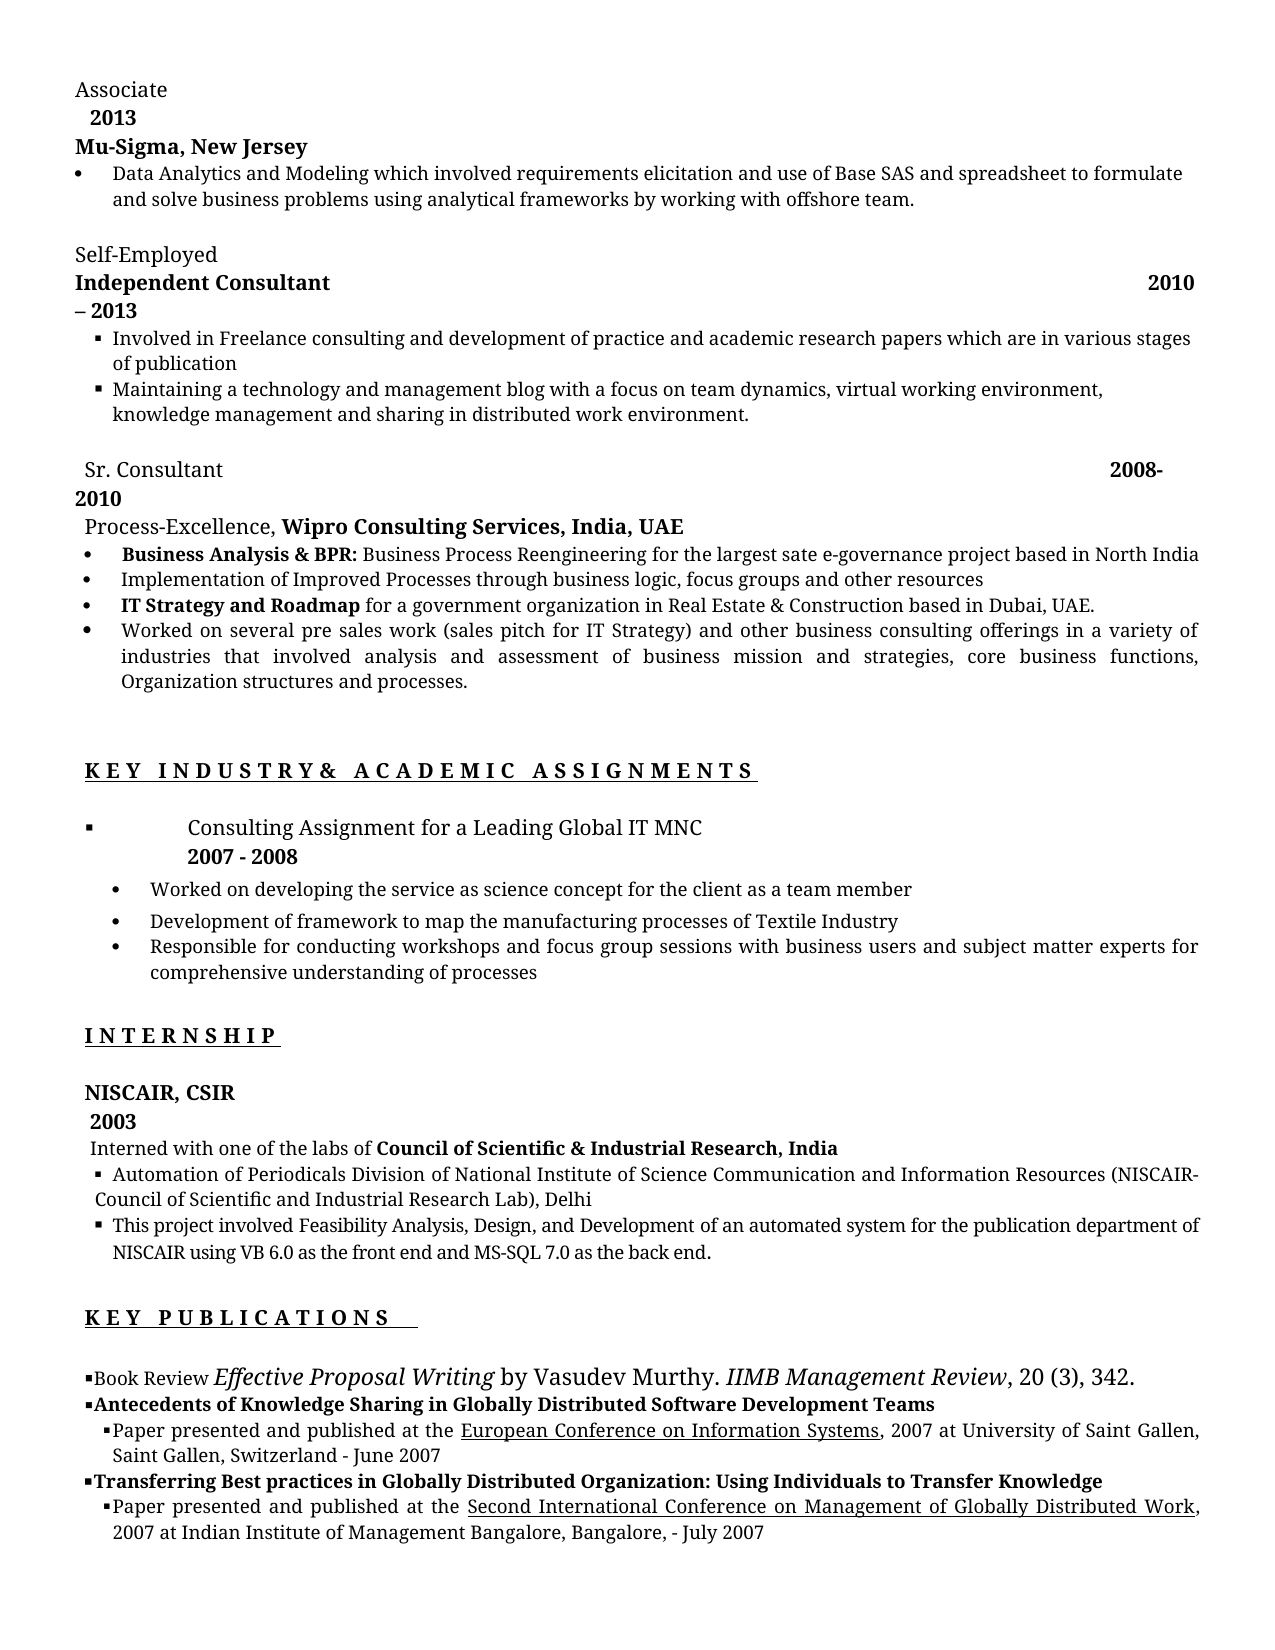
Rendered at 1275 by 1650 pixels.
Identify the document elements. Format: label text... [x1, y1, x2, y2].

text NISCAIR, CSIR 2003 [75, 1078, 1200, 1135]
text Self-Employed [75, 240, 1200, 268]
list This project involved Feasibility Analysis, Design, and Development of an automated system for the publication department of NISCAIR using VB 6.0 as the front end and MS-SQL 7.0 as the back end. [94, 1212, 1200, 1266]
list Business Analysis & BPR: Business Process Reengineering for the largest sate e-governance project based in North India [84, 541, 1200, 566]
list Implementation of Improved Processes through business logic, focus groups and other resources [83, 566, 1200, 592]
list Worked on developing the service as science concept for the client as a team member [112, 876, 1200, 902]
text KEY INDUSTRY& ACADEMIC ASSIGNMENTS [75, 748, 1200, 785]
list Involved in Freelance consulting and development of practice and academic research papers which are in various stages of publication [94, 325, 1200, 376]
list Book Review Effective Proposal Writing by Vasudev Murthy. IIMB Management Review, 20 (3), 342. [84, 1360, 1200, 1392]
text Mu-Sigma, New Jersey [75, 132, 1200, 160]
list Data Analytics and Modeling which involved requirements elicitation and use of Base SAS and spreadsheet to formulate and solve business problems using analytical frameworks by working with offshore team. [75, 160, 1200, 211]
list Consulting Assignment for a Leading Global IT MNC 2007 - 2008 [84, 813, 1200, 870]
text Associate 2013 [75, 75, 1200, 132]
list Antecedents of Knowledge Sharing in Globally Distributed Software Development Teams [84, 1392, 1200, 1417]
list Transferring Best practices in Globally Distributed Organization: Using Individuals to Transfer Knowledge [84, 1468, 1200, 1494]
list Maintaining a technology and management blog with a focus on team dynamics, virtual working environment, knowledge management and sharing in distributed work environment. [94, 376, 1200, 427]
text INTERNSHIP [75, 1013, 1200, 1050]
text Sr. Consultant 2008-2010 [75, 456, 1200, 512]
list Paper presented and published at the Second International Conference on Management of Globally Distributed Work, 2007 at Indian Institute of Management Bangalore, Bangalore, - July 2007 [102, 1494, 1200, 1545]
list Development of framework to map the manufacturing processes of Textile Industry [112, 908, 1200, 934]
list Worked on several pre sales work (sales pitch for IT Strategy) and other business consulting offerings in a variety of industries that involved analysis and assessment of business mission and strategies, core business functions, Organization structures and processes. [83, 617, 1200, 694]
list Automation of Periodicals Division of National Institute of Science Communication and Information Resources (NISCAIR-Council of Scientific and Industrial Research Lab), Delhi [94, 1161, 1200, 1212]
text Independent Consultant 2010 – 2013 [75, 268, 1200, 325]
list Paper presented and published at the European Conference on Information Systems, 2007 at University of Saint Gallen, Saint Gallen, Switzerland - June 2007 [102, 1417, 1200, 1468]
text KEY PUBLICATIONS [75, 1294, 1200, 1331]
list IT Strategy and Roadmap for a government organization in Real Estate & Construction based in Dubai, UAE. [83, 592, 1200, 617]
text Interned with one of the labs of Council of Scientific & Industrial Research, India [90, 1135, 1200, 1161]
text Process-Excellence, Wipro Consulting Services, India, UAE [75, 512, 1200, 541]
list Responsible for conducting workshops and focus group sessions with business users and subject matter experts for comprehensive understanding of processes [112, 934, 1200, 985]
